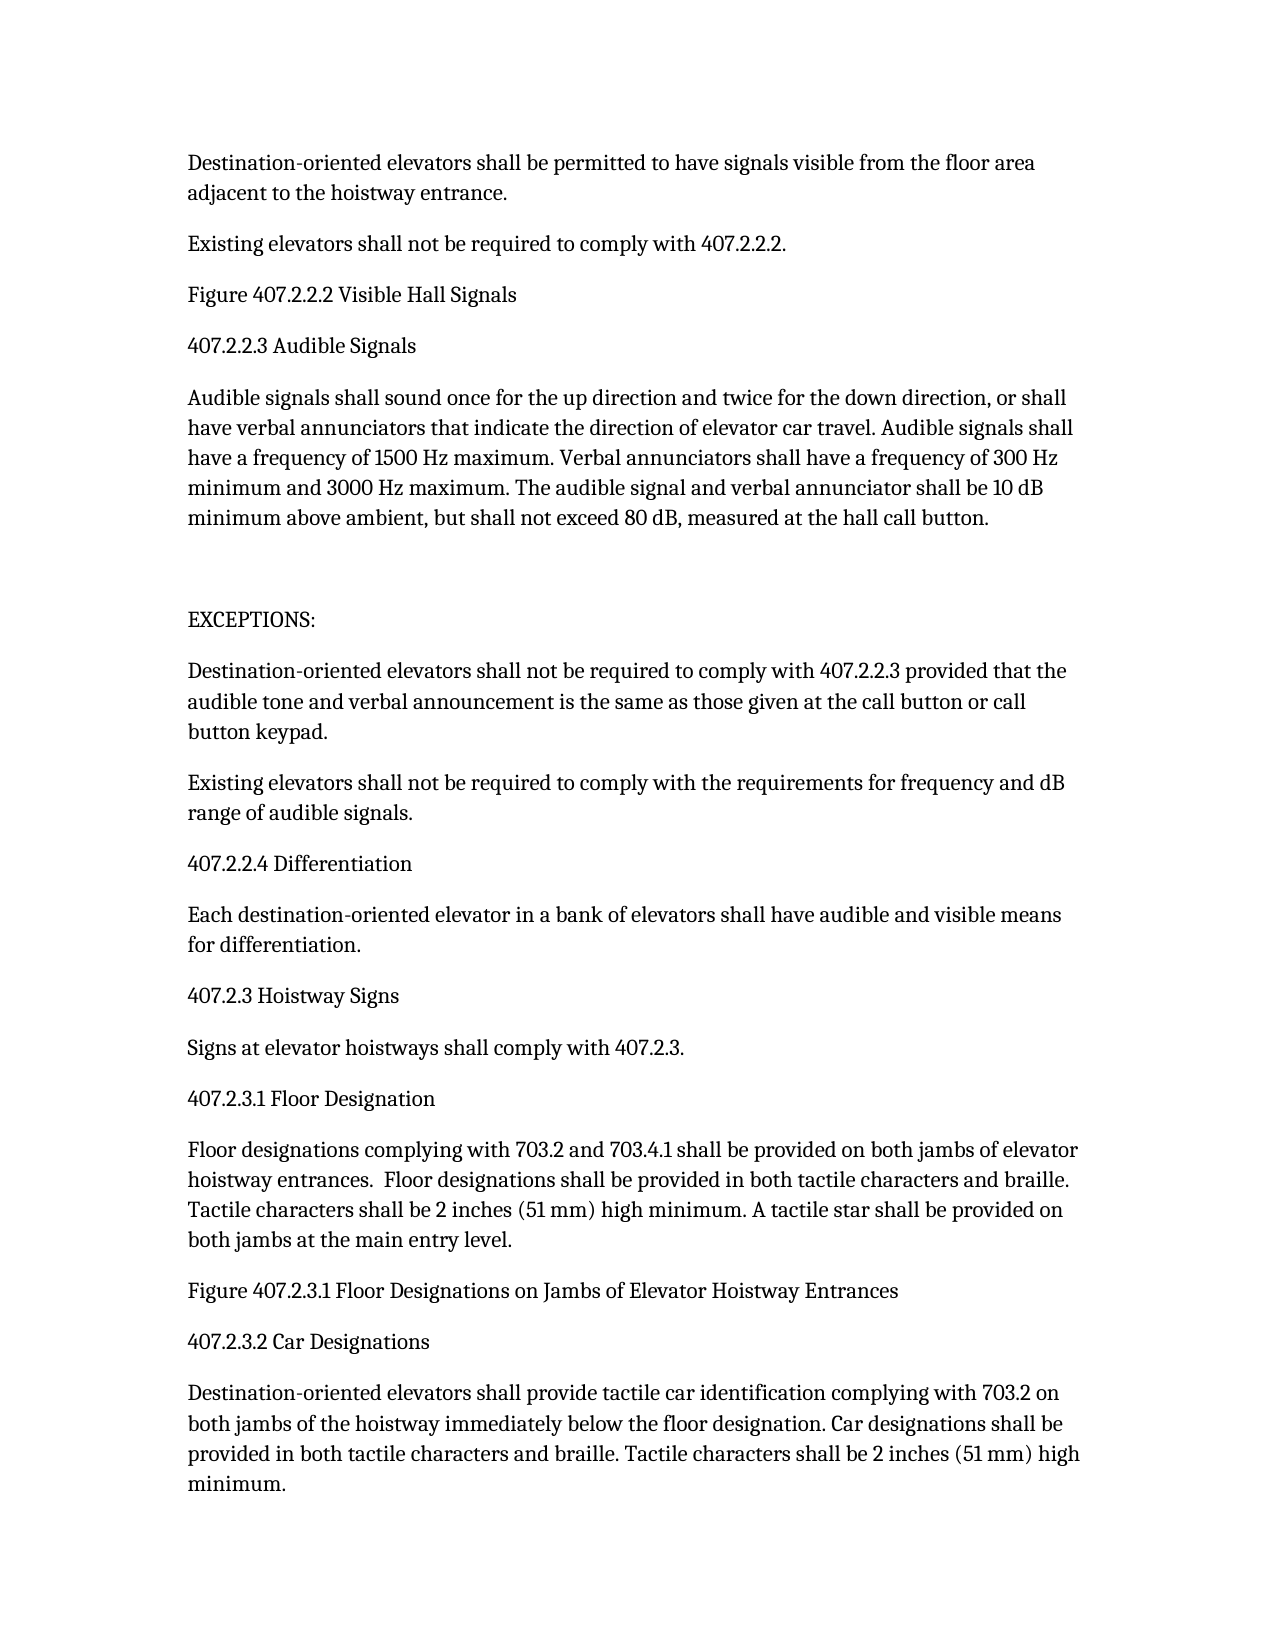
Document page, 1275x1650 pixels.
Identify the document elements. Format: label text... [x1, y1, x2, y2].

text Destination-oriented elevators shall be permitted to have signals visible from the floor area adjacent to the hoistway entrance. [187, 150, 1087, 207]
text Each destination-oriented elevator in a bank of elevators shall have audible and visible means for differentiation. [187, 902, 1087, 959]
text EXCEPTIONS: [187, 607, 1087, 634]
text 407.2.3.1 Floor Designation [187, 1085, 1087, 1112]
text Audible signals shall sound once for the up direction and twice for the down direction, or shall have verbal annunciators that indicate the direction of elevator car travel. Audible signals shall have a frequency of 1500 Hz maximum. Verbal annunciators shall have a frequency of 300 Hz minimum and 3000 Hz maximum. The audible signal and verbal annunciator shall be 10 dB minimum above ambient, but shall not exceed 80 dB, measured at the hall call button. [187, 384, 1087, 532]
text 407.2.3 Hoistway Signs [187, 983, 1087, 1010]
text Floor designations complying with 703.2 and 703.4.1 shall be provided on both jambs of elevator hoistway entrances. Floor designations shall be provided in both tactile characters and braille. Tactile characters shall be 2 inches (51 mm) high minimum. A tactile star shall be provided on both jambs at the main entry level. [187, 1136, 1087, 1253]
text Destination-oriented elevators shall not be required to comply with 407.2.2.3 provided that the audible tone and verbal announcement is the same as those given at the call button or call button keypad. [187, 658, 1087, 745]
text Existing elevators shall not be required to comply with the requirements for frequency and dB range of audible signals. [187, 770, 1087, 826]
text Destination-oriented elevators shall provide tactile car identification complying with 703.2 on both jambs of the hoistway immediately below the floor designation. Car designations shall be provided in both tactile characters and braille. Tactile characters shall be 2 inches (51 mm) high minimum. [187, 1380, 1087, 1497]
text 407.2.3.2 Car Designations [187, 1329, 1087, 1356]
text Figure 407.2.2.2 Visible Hall Signals [187, 282, 1087, 309]
text Figure 407.2.3.1 Floor Designations on Jambs of Elevator Hoistway Entrances [187, 1278, 1087, 1304]
text Existing elevators shall not be required to comply with 407.2.2.2. [187, 231, 1087, 258]
text 407.2.2.3 Audible Signals [187, 333, 1087, 360]
text Signs at elevator hoistways shall comply with 407.2.3. [187, 1034, 1087, 1061]
text 407.2.2.4 Differentiation [187, 851, 1087, 877]
